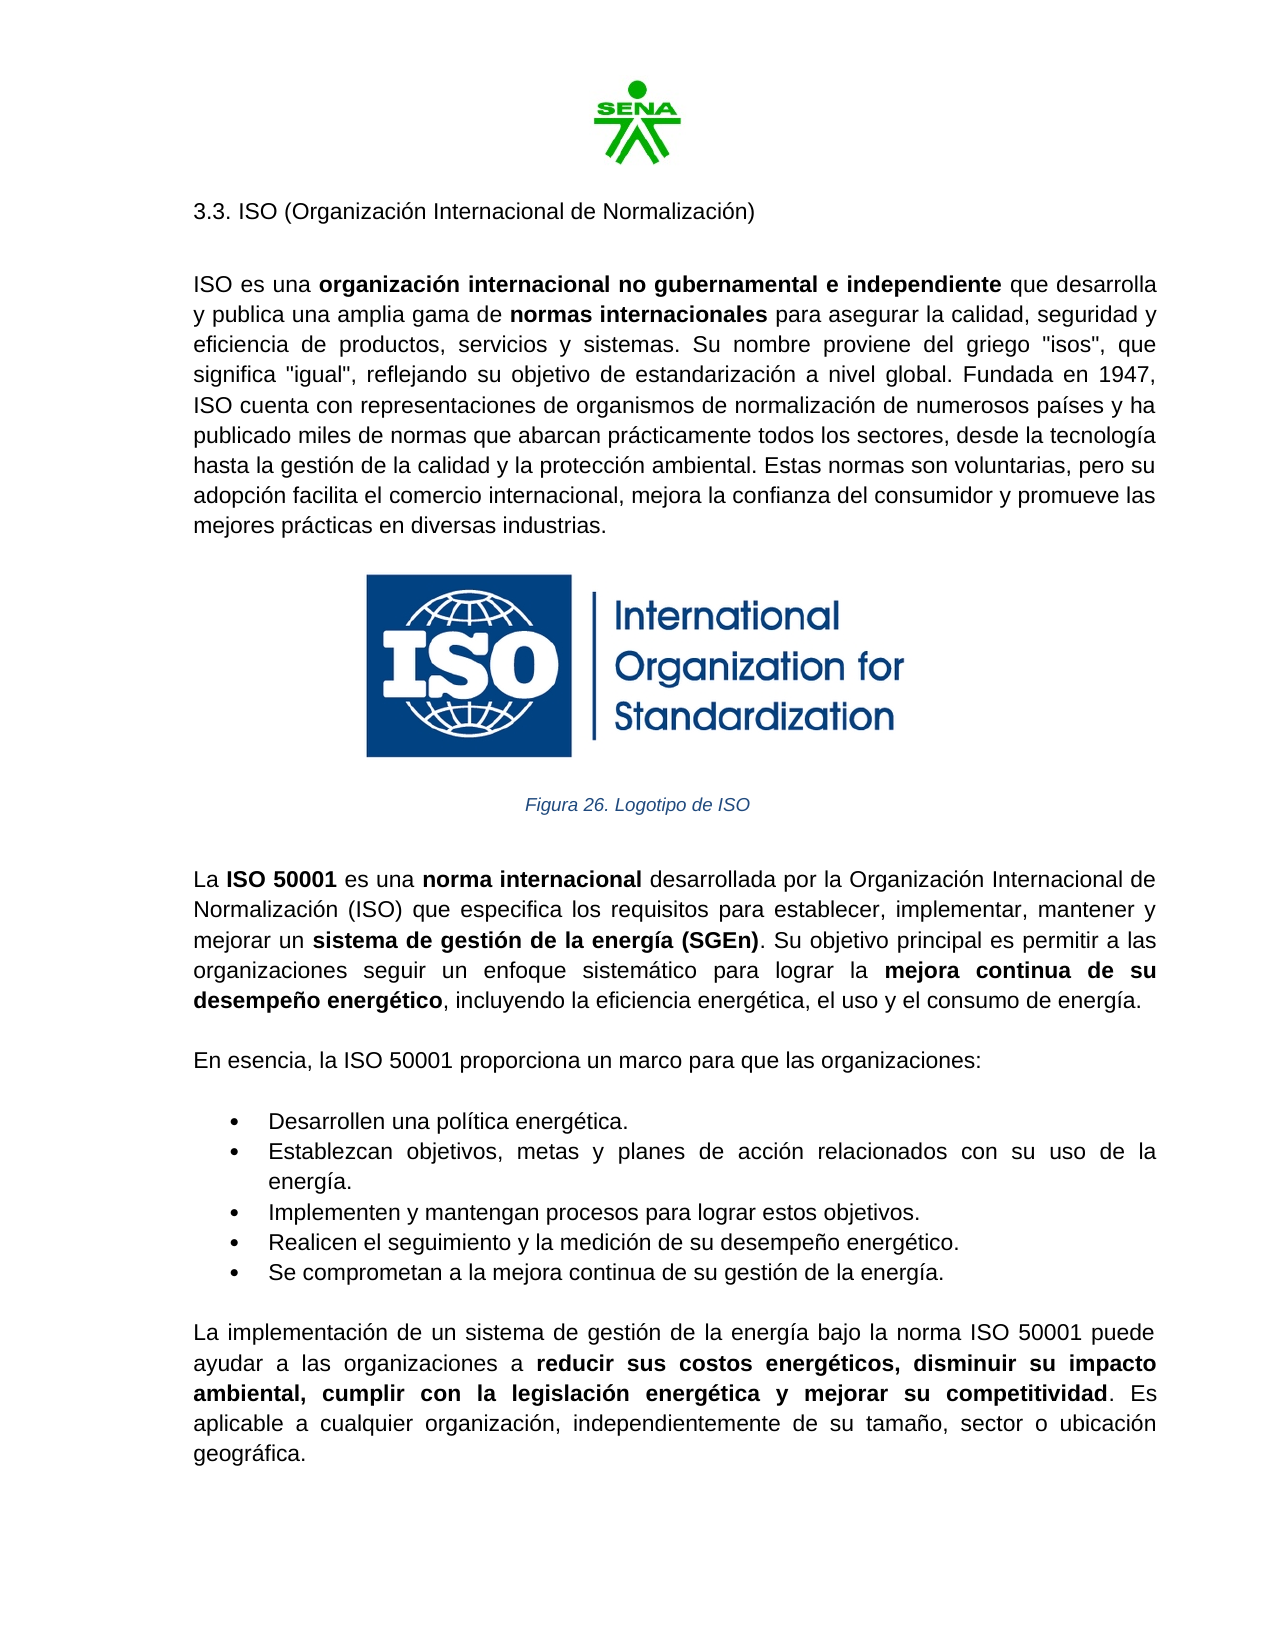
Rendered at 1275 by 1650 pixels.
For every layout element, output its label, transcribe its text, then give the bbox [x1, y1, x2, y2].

list Establezcan objetivos, metas y planes de acción relacionados con su uso de la energía. [231, 1138, 1157, 1195]
list Desarrollen una política energética. [231, 1108, 1157, 1134]
text En esencia, la ISO 50001 proporciona un marco para que las organizaciones: [193, 1047, 1157, 1074]
text La implementación de un sistema de gestión de la energía bajo la norma ISO 50001 puede ayudar a las organizaciones a reducir sus costos energéticos, disminuir su impacto ambiental, cumplir con la legislación energética y mejorar su competitividad. Es aplicable a cualquier organización, independientemente de su tamaño, sector o ubicación geográfica. [193, 1319, 1157, 1467]
list Implementen y mantengan procesos para lograr estos objetivos. [231, 1198, 1157, 1225]
text La ISO 50001 es una norma internacional desarrollada por la Organización Internacional de Normalización (ISO) que especifica los requisitos para establecer, implementar, mantener y mejorar un sistema de gestión de la energía (SGEn). Su objetivo principal es permitir a las organizaciones seguir un enfoque sistemático para lograr la mejora continua de su desempeño energético, incluyendo la eficiencia energética, el uso y el consumo de energía. [193, 866, 1157, 1013]
subtitle ISO (Organización Internacional de Normalización) [193, 198, 1157, 224]
list Realicen el seguimiento y la medición de su desempeño energético. [231, 1229, 1157, 1255]
list Se comprometan a la mejora continua de su gestión de la energía. [231, 1259, 1157, 1285]
text ISO es una organización internacional no gubernamental e independiente que desarrolla y publica una amplia gama de normas internacionales para asegurar la calidad, seguridad y eficiencia de productos, servicios y sistemas. Su nombre proviene del griego "isos", que significa "igual", reflejando su objetivo de estandarización a nivel global. Fundada en 1947, ISO cuenta con representaciones de organismos de normalización de numerosos países y ha publicado miles de normas que abarcan prácticamente todos los sectores, desde la tecnología hasta la gestión de la calidad y la protección ambiental. Estas normas son voluntarias, pero su adopción facilita el comercio internacional, mejora la confianza del consumidor y promueve las mejores prácticas en diversas industrias. [193, 271, 1157, 539]
picture [588, 75, 687, 172]
picture [349, 572, 926, 760]
